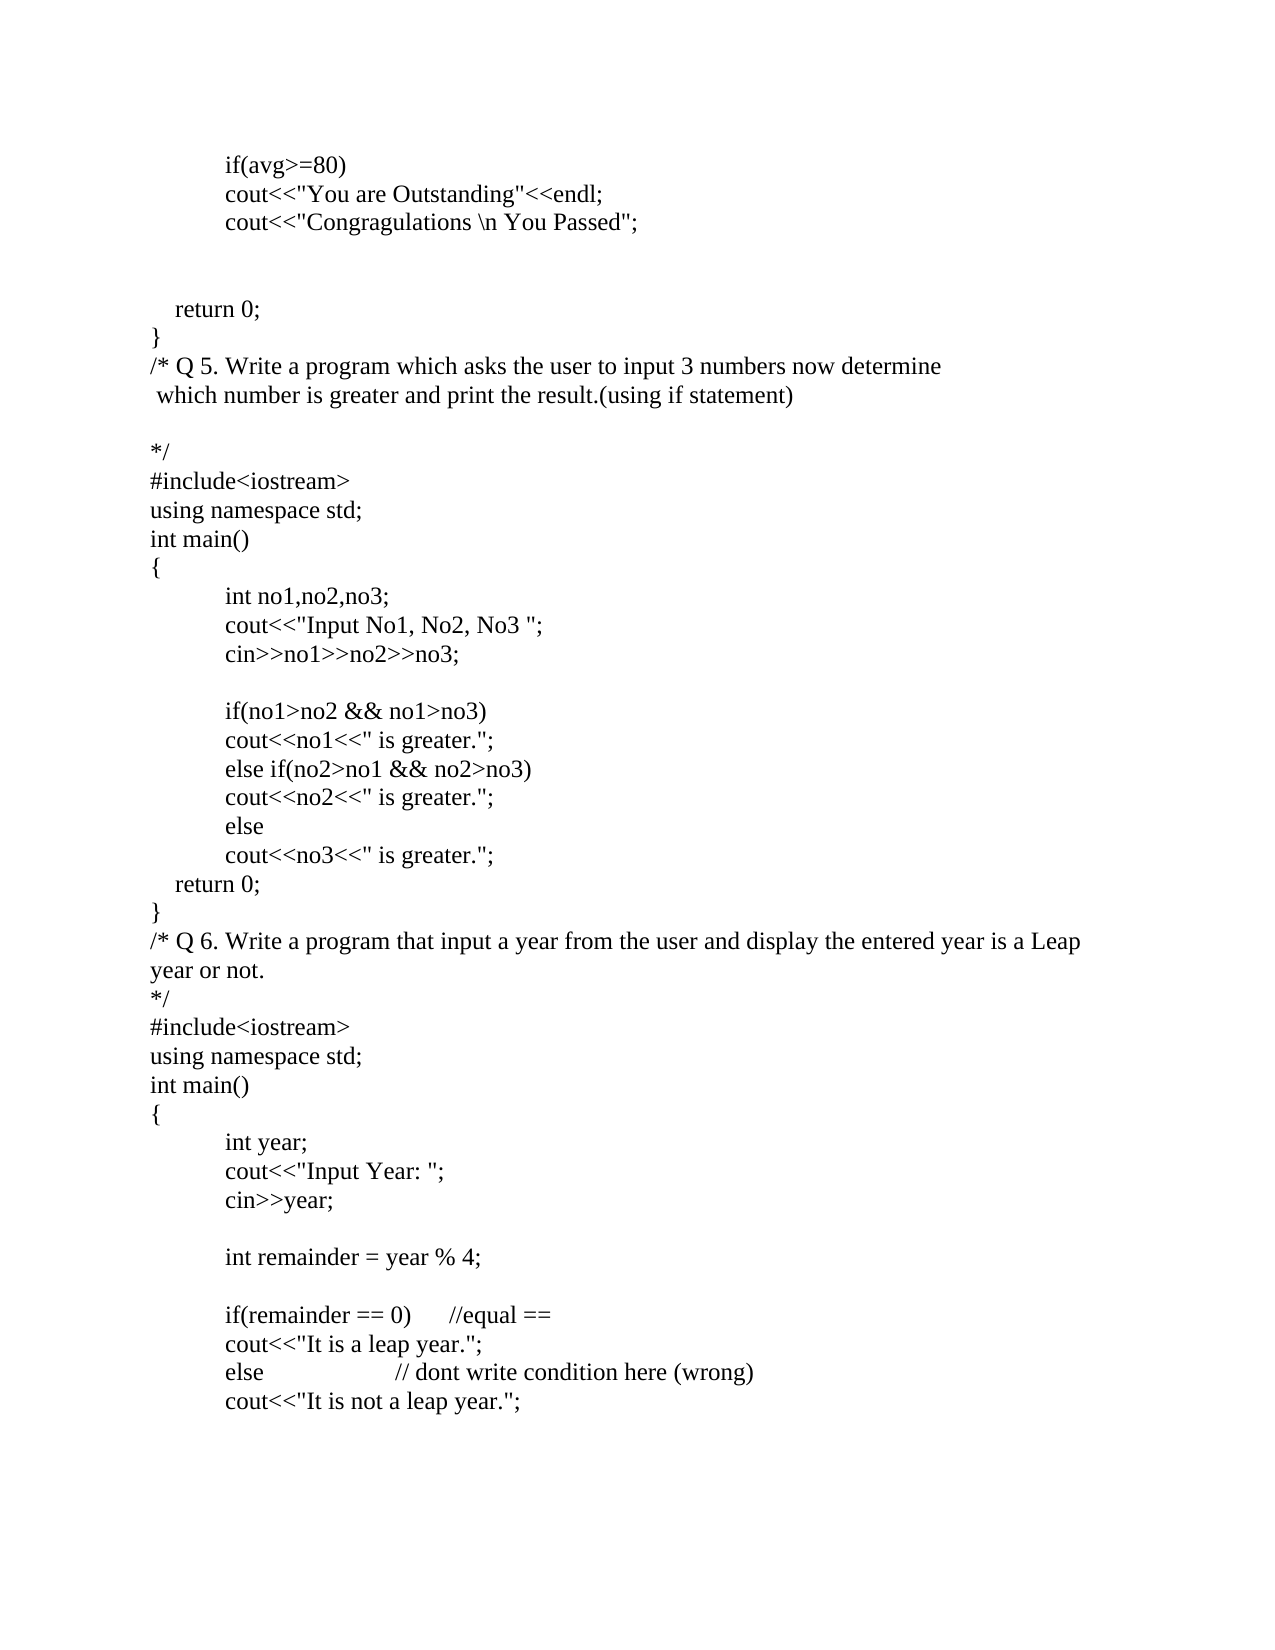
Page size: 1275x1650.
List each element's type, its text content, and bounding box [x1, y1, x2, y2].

text if(no1>no2 && no1>no3) [150, 696, 1125, 725]
text int year; [150, 1127, 1125, 1156]
text if(remainder == 0) //equal == [150, 1300, 1125, 1329]
text using namespace std; [150, 495, 1125, 524]
text cin>>year; [150, 1185, 1125, 1214]
text cout<<no3<<" is greater."; [150, 840, 1125, 869]
text { [150, 552, 1125, 581]
text { [150, 1099, 1125, 1127]
text else // dont write condition here (wrong) [150, 1357, 1125, 1386]
text int no1,no2,no3; [150, 581, 1125, 610]
text cout<<"You are Outstanding"<<endl; [150, 179, 1125, 207]
text return 0; [150, 869, 1125, 897]
text cin>>no1>>no2>>no3; [150, 639, 1125, 667]
text } [150, 897, 1125, 926]
text which number is greater and print the result.(using if statement) [150, 380, 1125, 409]
text int remainder = year % 4; [150, 1242, 1125, 1271]
text */ [150, 984, 1125, 1012]
text #include<iostream> [150, 1012, 1125, 1041]
text } [150, 322, 1125, 351]
text cout<<no2<<" is greater."; [150, 782, 1125, 811]
text cout<<"It is a leap year."; [150, 1329, 1125, 1357]
text else if(no2>no1 && no2>no3) [150, 754, 1125, 782]
text /* Q 5. Write a program which asks the user to input 3 numbers now determine [150, 351, 1125, 380]
text if(avg>=80) [150, 150, 1125, 179]
text using namespace std; [150, 1041, 1125, 1070]
text return 0; [150, 294, 1125, 322]
text cout<<"It is not a leap year."; [150, 1386, 1125, 1415]
text /* Q 6. Write a program that input a year from the user and display the entered year is a Leap year or not. [150, 926, 1125, 984]
text cout<<"Input Year: "; [150, 1156, 1125, 1185]
text else [150, 811, 1125, 840]
text cout<<"Congragulations \n You Passed"; [150, 207, 1125, 236]
text #include<iostream> [150, 466, 1125, 495]
text cout<<no1<<" is greater."; [150, 725, 1125, 754]
text int main() [150, 1070, 1125, 1099]
text int main() [150, 524, 1125, 552]
text cout<<"Input No1, No2, No3 "; [150, 610, 1125, 639]
text */ [150, 437, 1125, 466]
